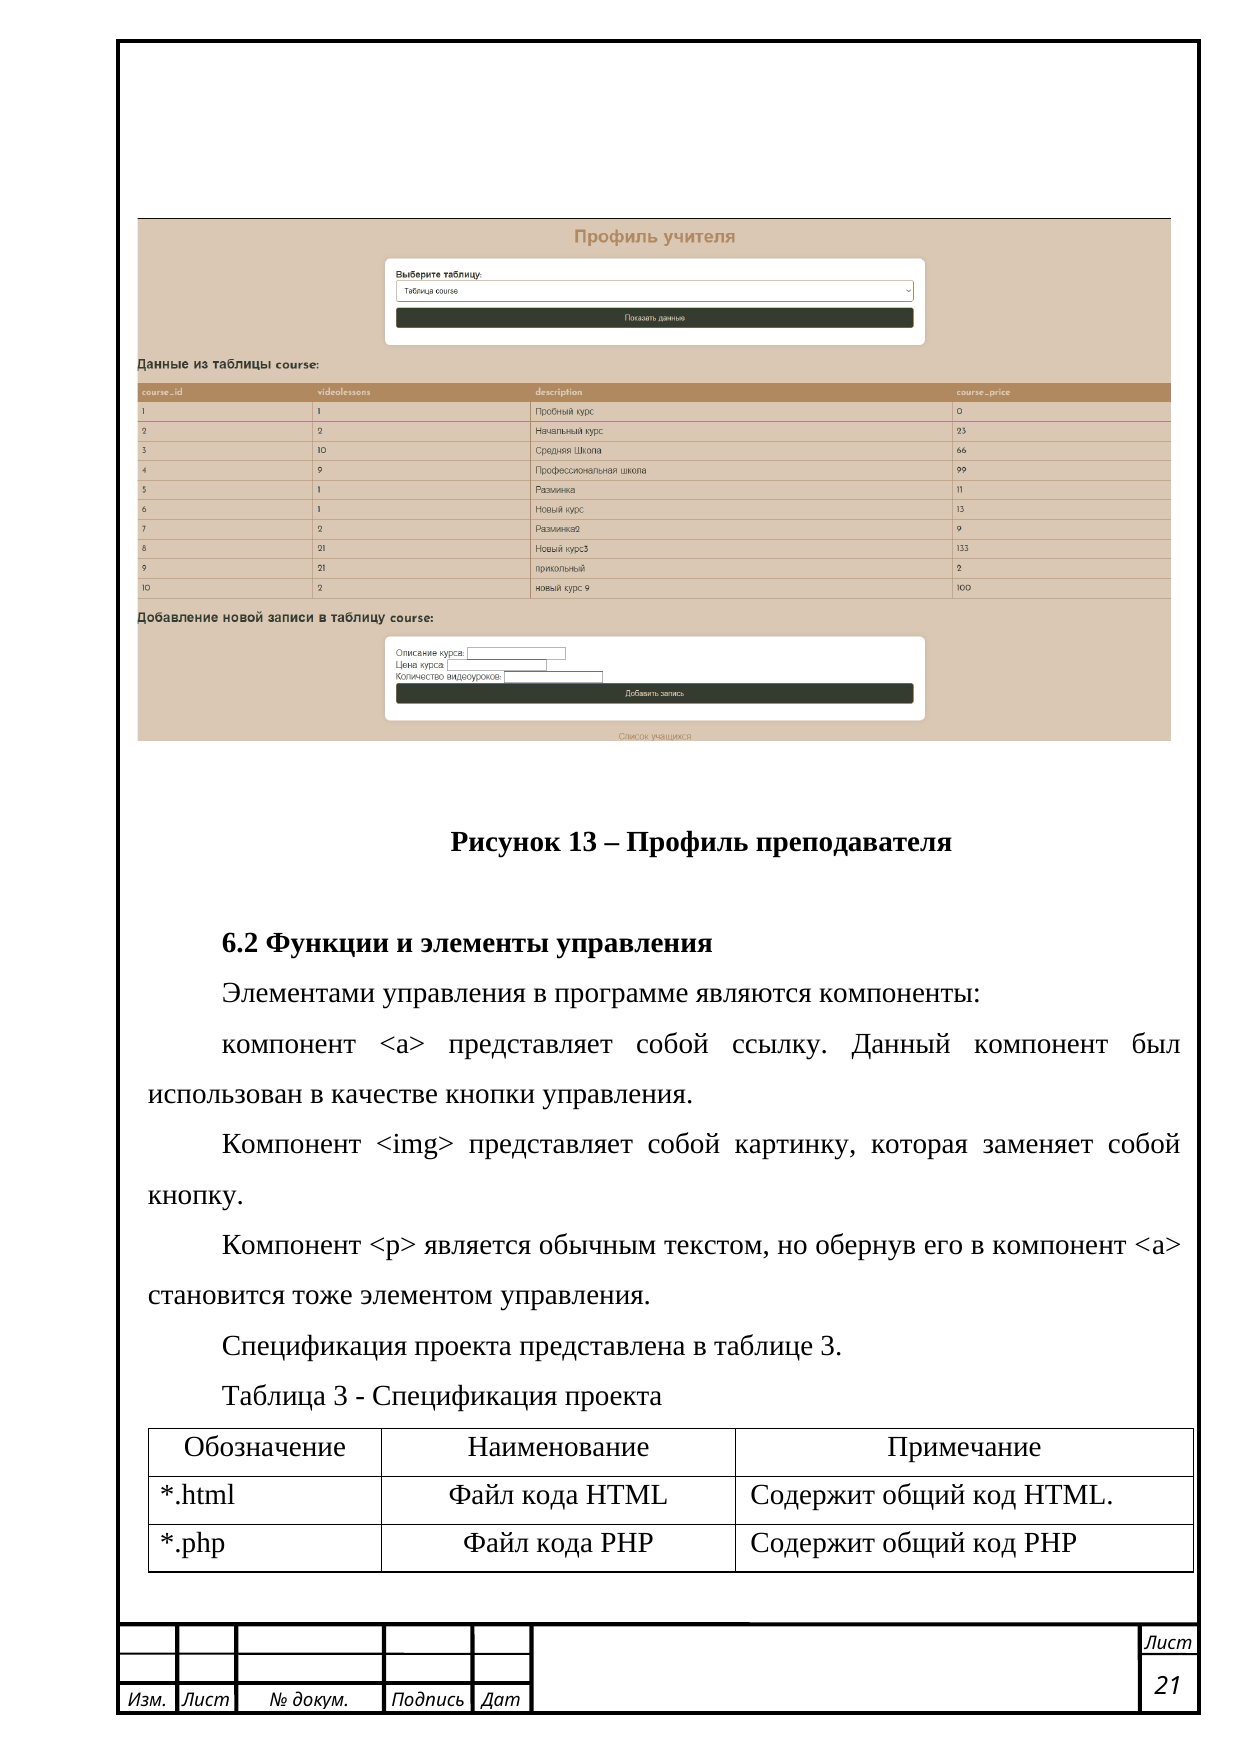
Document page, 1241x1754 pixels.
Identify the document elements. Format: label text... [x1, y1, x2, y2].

text компонент <a> представляет собой ссылку. Данный компонент был использован в качестве кнопки управления. [148, 1026, 1181, 1110]
table_cell Cодержит общий код HTML. [736, 1477, 1193, 1524]
text 6.2 Функции и элементы управления [148, 925, 1181, 959]
table_header Обозначение [149, 1429, 381, 1476]
text Компонент <img> представляет собой картинку, которая заменяет собой кнопку. [148, 1126, 1181, 1210]
text Компонент <p> является обычным текстом, но обернув его в компонент <a> становится тоже элементом управления. [148, 1227, 1181, 1311]
table_cell *.php [149, 1525, 381, 1571]
table_cell Файл кода HTML [382, 1477, 735, 1524]
table_cell *.html [149, 1477, 381, 1524]
table_header Наименование [382, 1429, 735, 1476]
text Элементами управления в программе являются компоненты: [148, 976, 1181, 1009]
table_header Примечание [736, 1429, 1193, 1476]
table_cell Файл кода PHP [382, 1525, 735, 1571]
table_cell Содержит общий код PHP [736, 1525, 1193, 1571]
picture [137, 218, 1171, 741]
text Рисунок 13 – Профиль преподавателя [148, 824, 1181, 858]
text Спецификация проекта представлена в таблице 3. [222, 1328, 1181, 1361]
text Таблица 3 - Спецификация проекта [222, 1378, 1181, 1412]
